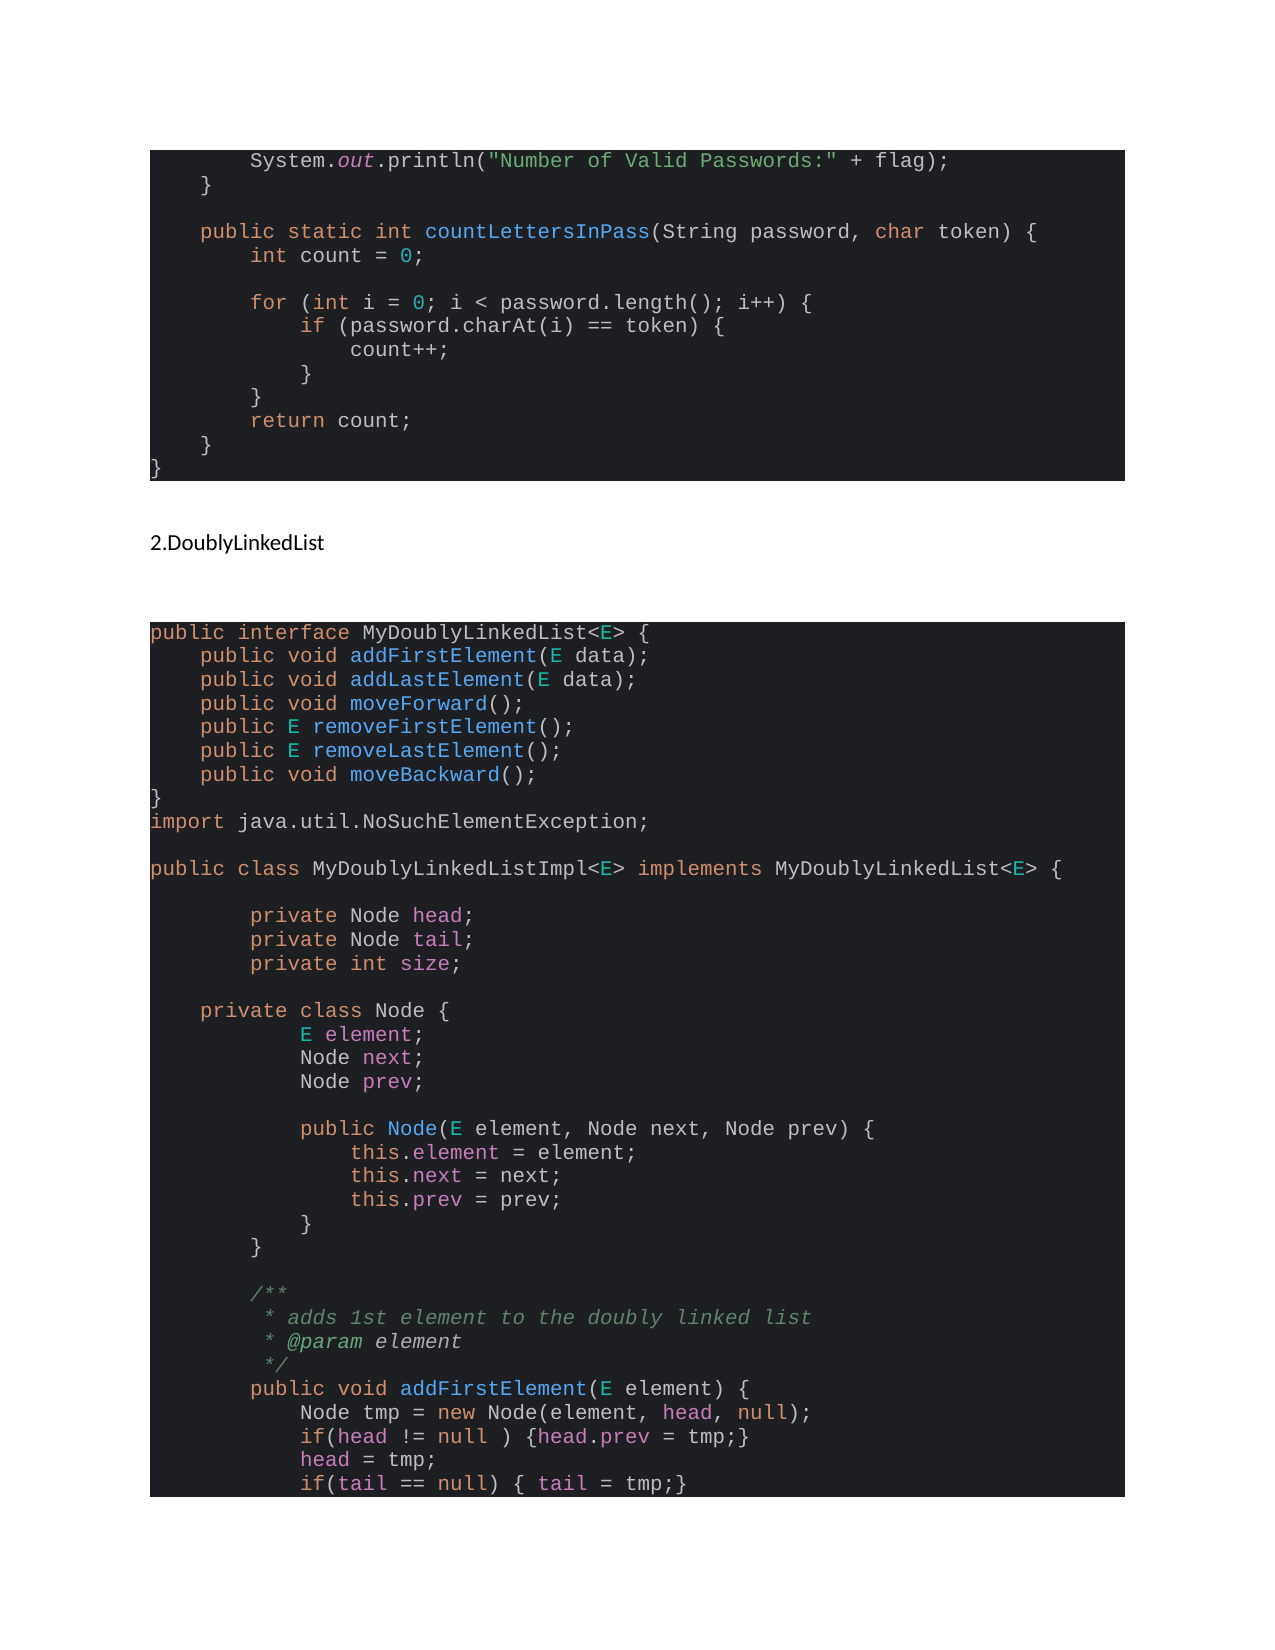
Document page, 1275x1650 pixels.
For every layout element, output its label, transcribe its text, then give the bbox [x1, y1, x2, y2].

text public interface MyDoublyLinkedList<E> { public void addFirstElement(E data); public void addLastElement(E data); public void moveForward(); public E removeFirstElement(); public E removeLastElement(); public void moveBackward(); } [150, 622, 1125, 811]
text 2.DoublyLinkedList [150, 528, 1125, 556]
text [150, 811, 1125, 1497]
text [150, 150, 1125, 481]
